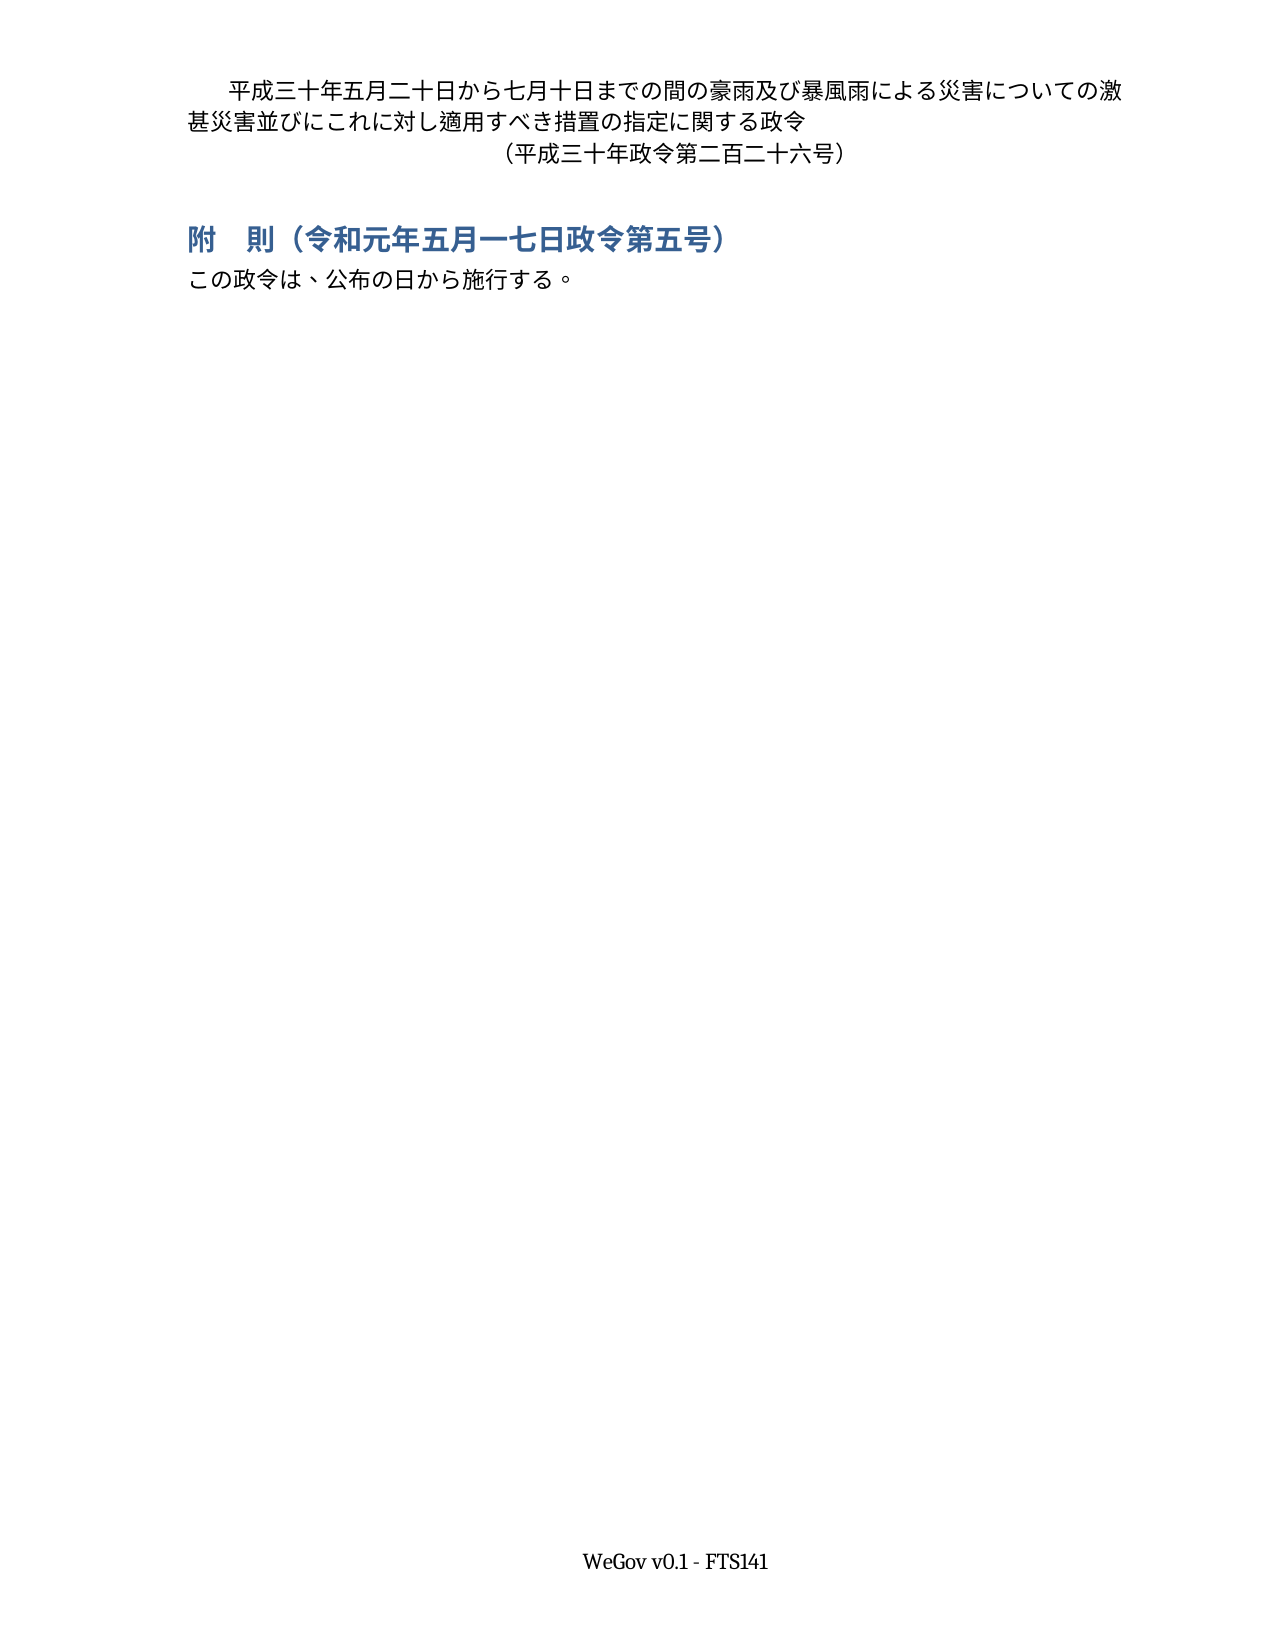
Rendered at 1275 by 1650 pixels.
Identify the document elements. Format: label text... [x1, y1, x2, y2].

subtitle 附 則（令和元年五月一七日政令第五号） [187, 219, 1087, 258]
text この政令は、公布の日から施行する。 [187, 264, 1087, 296]
